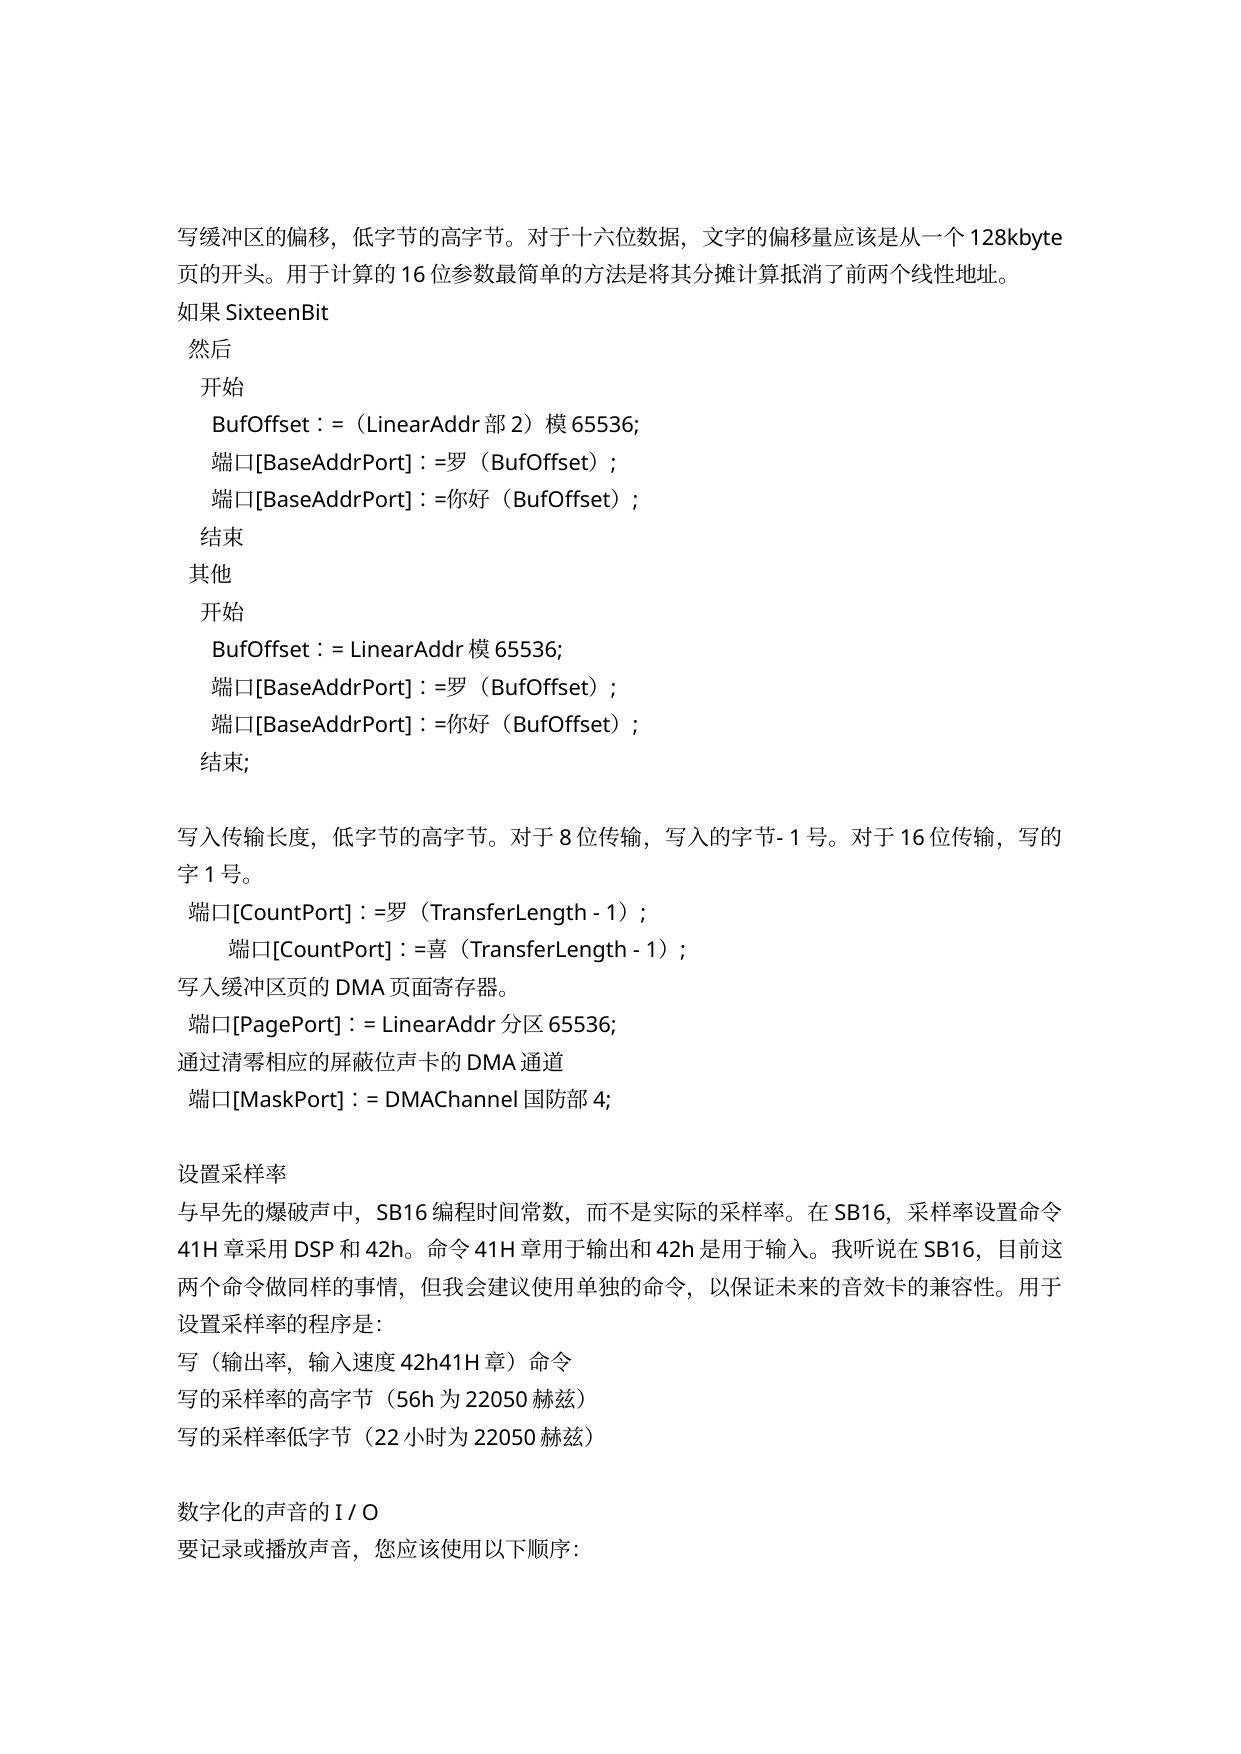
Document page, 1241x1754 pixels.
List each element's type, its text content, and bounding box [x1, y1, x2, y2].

text 写缓冲区的偏移，低字节的高字节。对于十六位数据，文字的偏移量应该是从一个128kbyte页的开头。用于计算的16位参数最简单的方法是将其分摊计算抵消了前两个线性地址。 [177, 217, 1063, 292]
text 端口[BaseAddrPort]：=罗（BufOffset）; [177, 442, 1063, 479]
text 端口[PagePort]：= LinearAddr分区65536; [177, 1004, 1063, 1042]
text 结束; [177, 742, 1063, 779]
text 端口[BaseAddrPort]：=你好（BufOffset）; [177, 704, 1063, 742]
text 如果SixteenBit [177, 292, 1063, 329]
text 写的采样率的高字节（56h为22050赫兹） [177, 1379, 1063, 1417]
text 开始 [177, 367, 1063, 404]
text 写的采样率低字节（22小时为22050赫兹） [177, 1417, 1063, 1454]
text 端口[MaskPort]：= DMAChannel国防部4; [177, 1079, 1063, 1117]
text 端口[BaseAddrPort]：=你好（BufOffset）; [177, 479, 1063, 517]
text BufOffset：= LinearAddr模65536; [177, 629, 1063, 667]
text 写入传输长度，低字节的高字节。对于8位传输，写入的字节- 1号。对于16位传输，写的字1号。 [177, 817, 1063, 892]
text 通过清零相应的屏蔽位声卡的DMA通道 [177, 1042, 1063, 1079]
text 然后 [177, 329, 1063, 367]
text 其他 [177, 554, 1063, 592]
text 写（输出率，输入速度42h41H章）命令 [177, 1342, 1063, 1379]
text 开始 [177, 592, 1063, 629]
text 结束 [177, 517, 1063, 554]
text 端口[CountPort]：=喜（TransferLength - 1）; [177, 929, 1063, 967]
text 端口[CountPort]：=罗（TransferLength - 1）; [177, 892, 1063, 929]
text 数字化的声音的I / O [177, 1492, 1063, 1529]
text 写入缓冲区页的DMA页面寄存器。 [177, 967, 1063, 1004]
text BufOffset：=（LinearAddr部2）模65536; [177, 404, 1063, 442]
text 端口[BaseAddrPort]：=罗（BufOffset）; [177, 667, 1063, 704]
text 要记录或播放声音，您应该使用以下顺序： [177, 1529, 1063, 1567]
text 与早先的爆破声中，SB16编程时间常数，而不是实际的采样率。在SB16，采样率设置命令41H章采用DSP和42h。命令41H章用于输出和42h是用于输入。我听说在SB16，目前这两个命令做同样的事情，但我会建议使用单独的命令，以保证未来的音效卡的兼容性。用于设置采样率的程序是： [177, 1192, 1063, 1342]
text 设置采样率 [177, 1154, 1063, 1192]
